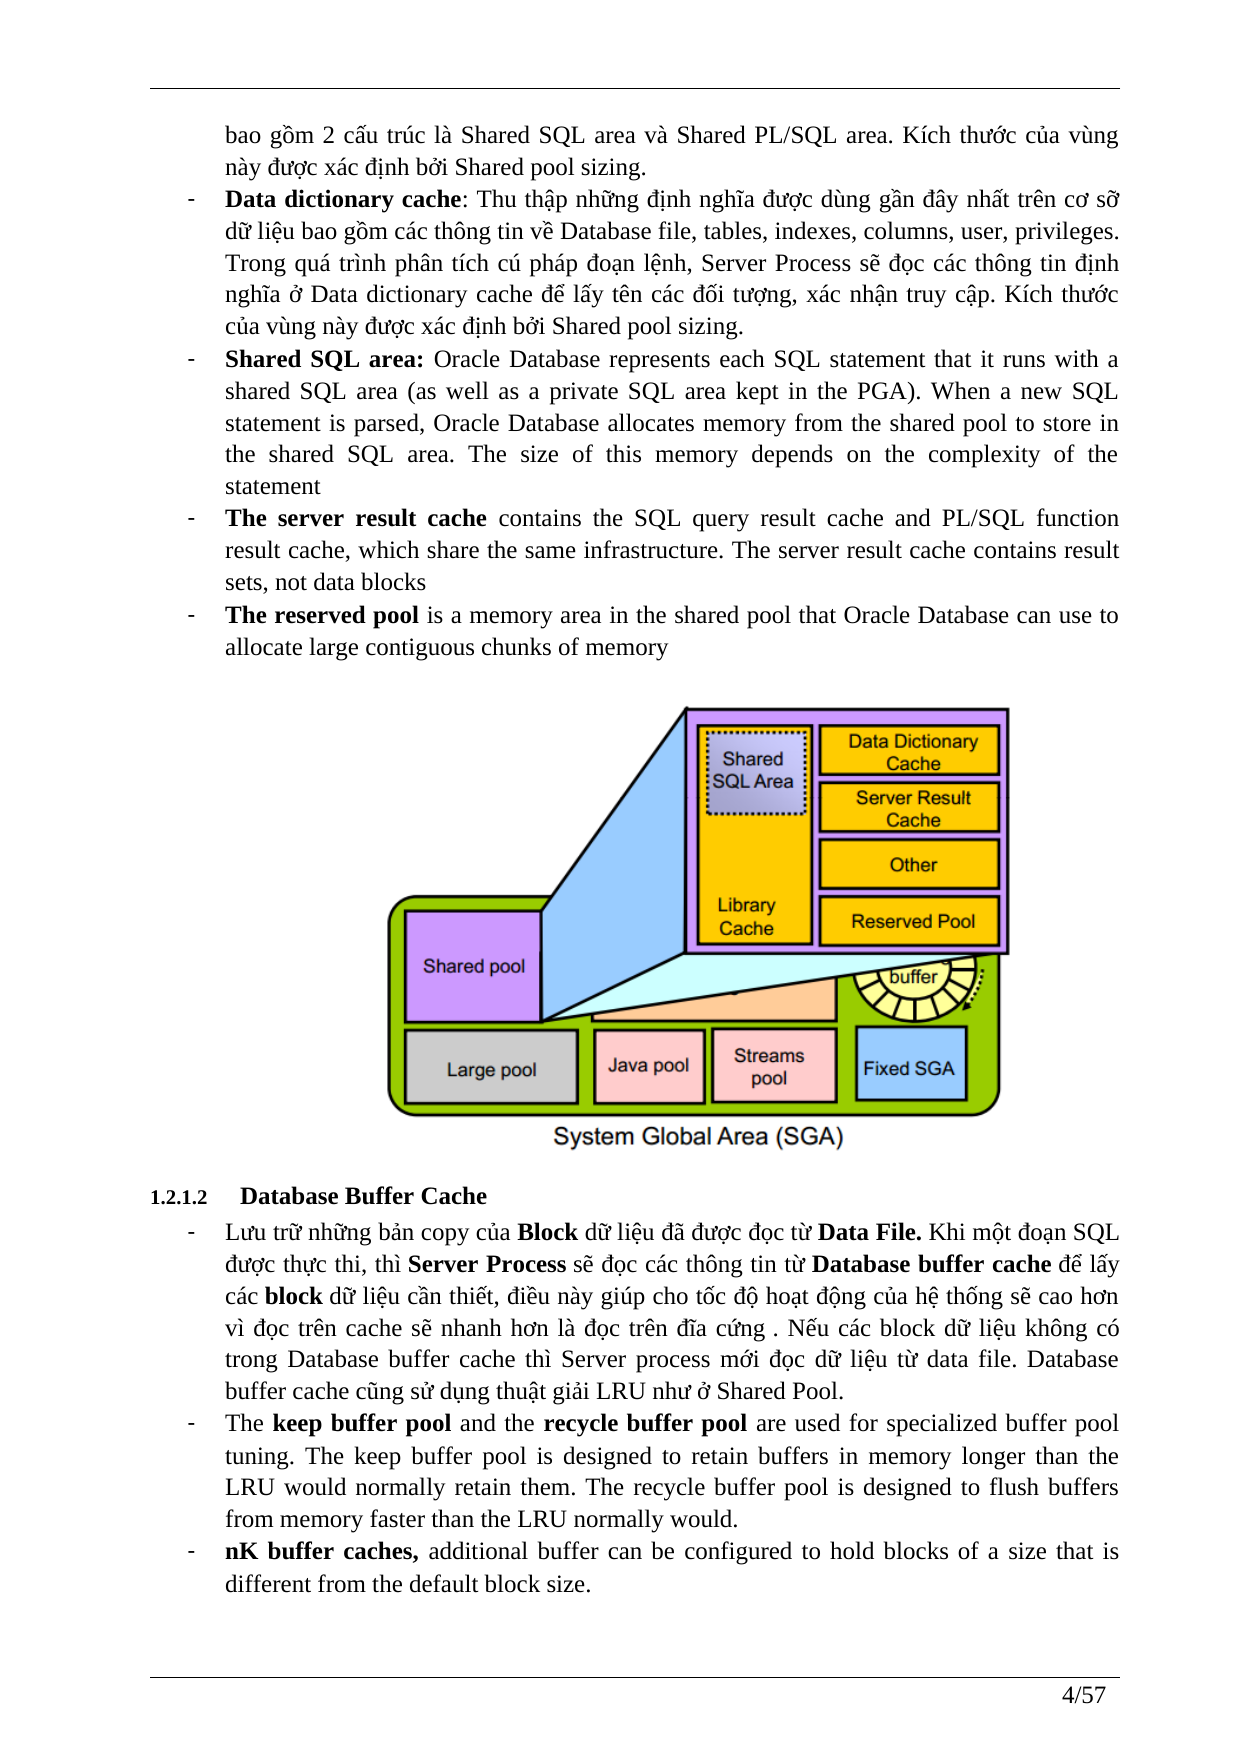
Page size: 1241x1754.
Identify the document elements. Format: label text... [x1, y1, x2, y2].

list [187, 120, 1120, 180]
list nK buffer caches, additional buffer can be configured to hold blocks of a size that is different from the default block size. [187, 1535, 1120, 1597]
subtitle Database Buffer Cache [150, 1181, 1120, 1210]
list Lưu trữ những bản copy của Block dữ liệu đã được đọc từ Data File. Khi một đoạn SQL được thực thi, thì Server Process sẽ đọc các thông tin từ Database buffer cache để lấy các block dữ liệu cần thiết, điều này giúp cho tốc độ hoạt động của hệ thống sẽ cao hơn vì đọc trên cache sẽ nhanh hơn là đọc trên đĩa cứng . Nếu các block dữ liệu không có trong Database buffer cache thì Server process mới đọc dữ liệu từ data file. Database buffer cache cũng sử dụng thuật giải LRU như ở Shared Pool. [187, 1216, 1120, 1404]
list Data dictionary cache: Thu thập những định nghĩa được dùng gần đây nhất trên cơ sỡ dữ liệu bao gồm các thông tin về Database file, tables, indexes, columns, user, privileges. Trong quá trình phân tích cú pháp đoạn lệnh, Server Process sẽ đọc các thông tin định nghĩa ở Data dictionary cache để lấy tên các đối tượng, xác nhận truy cập. Kích thước của vùng này được xác định bởi Shared pool sizing. [187, 183, 1120, 340]
list Shared SQL area: Oracle Database represents each SQL statement that it runs with a shared SQL area (as well as a private SQL area kept in the PGA). When a new SQL statement is parsed, Oracle Database allocates memory from the shared pool to store in the shared SQL area. The size of this memory depends on the complexity of the statement [187, 343, 1120, 499]
list The reserved pool is a memory area in the shared pool that Oracle Database can use to allocate large contiguous chunks of memory [187, 599, 1120, 661]
list The keep buffer pool and the recycle buffer pool are used for specialized buffer pool tuning. The keep buffer pool is designed to retain buffers in memory longer than the LRU would normally retain them. The recycle buffer pool is designed to flush buffers from memory faster than the LRU normally would. [187, 1407, 1120, 1533]
list The server result cache contains the SQL query result cache and PL/SQL function result cache, which share the same infrastructure. The server result cache contains result sets, not data blocks [187, 502, 1120, 596]
picture [344, 697, 1018, 1154]
